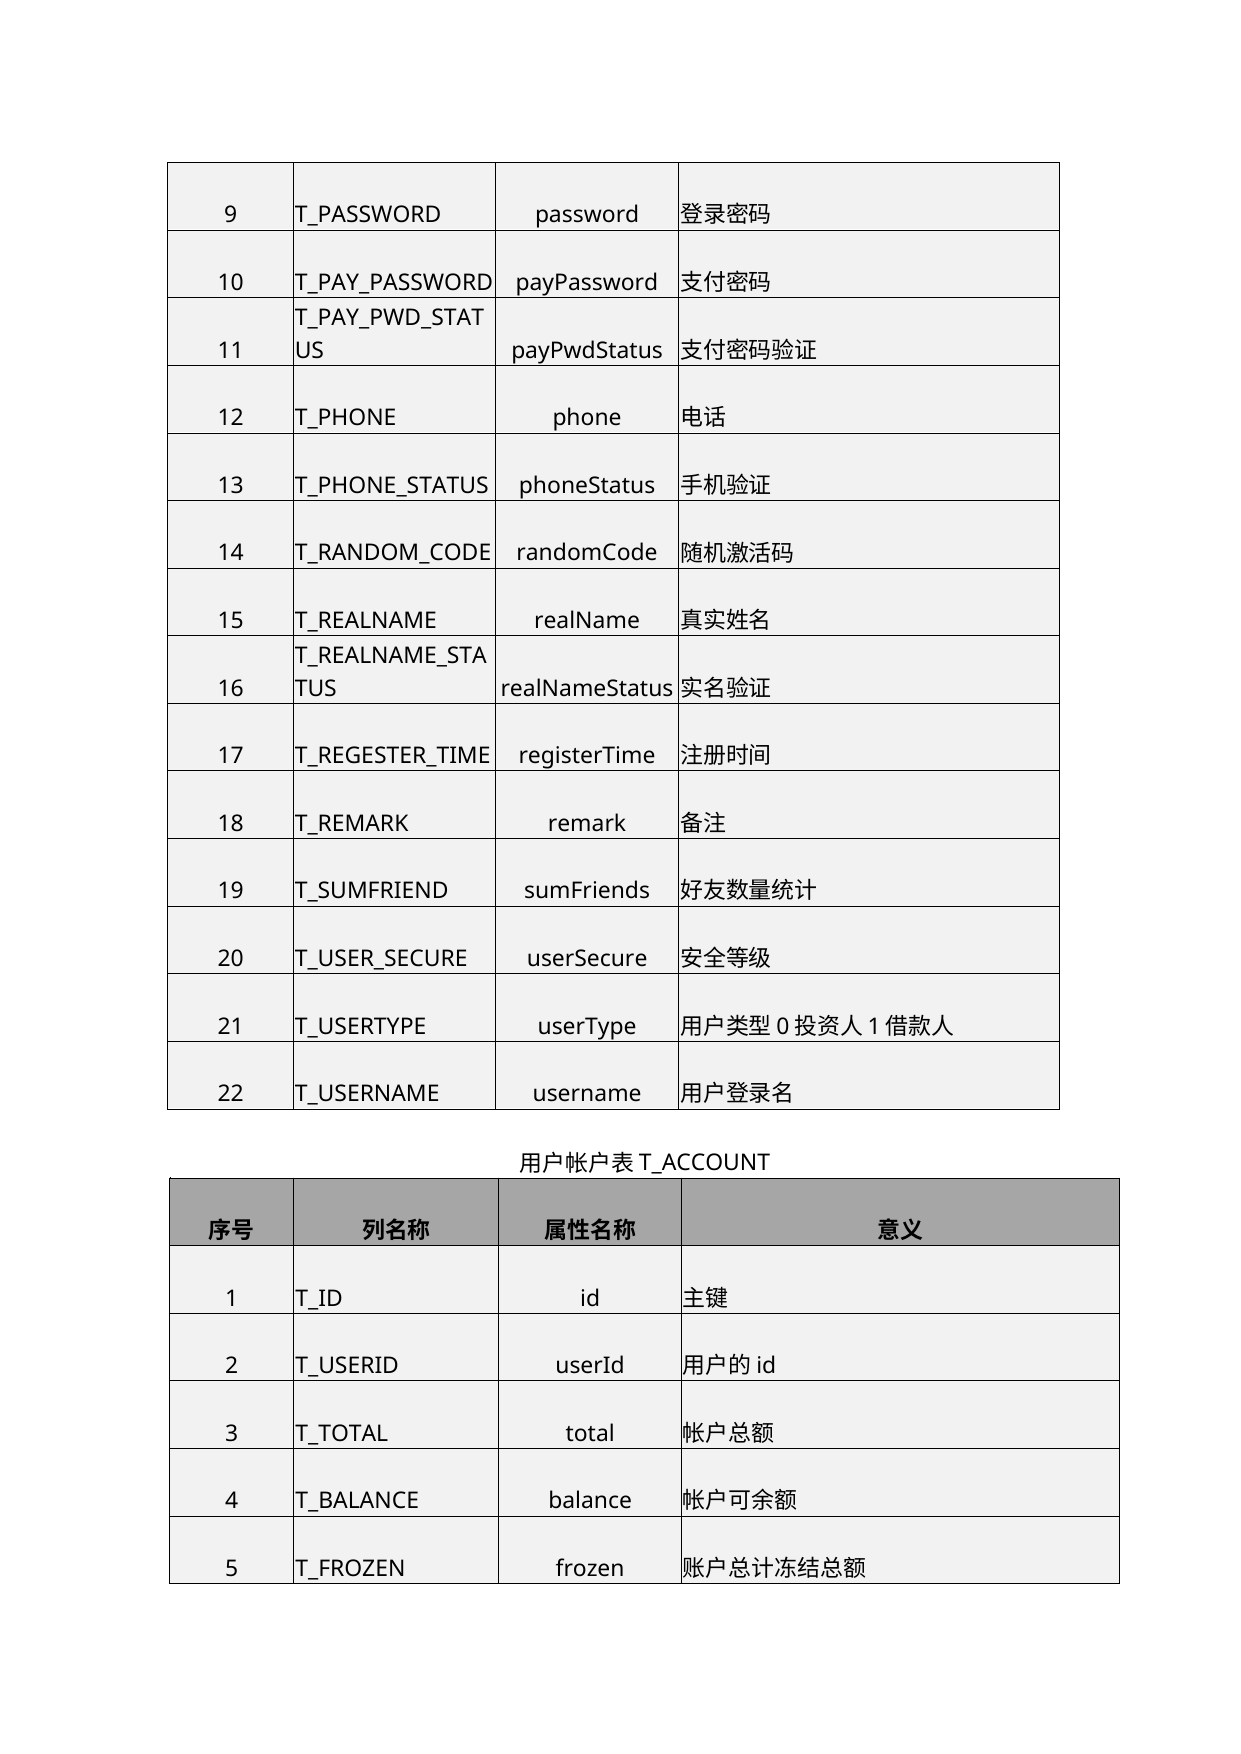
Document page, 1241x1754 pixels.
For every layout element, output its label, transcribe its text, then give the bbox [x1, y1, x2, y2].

table_cell T_PHONE_STATUS [294, 434, 495, 500]
table_cell T_PHONE [294, 366, 495, 432]
table_cell 16 [168, 636, 293, 703]
table_cell 登录密码 [679, 163, 1059, 229]
table_cell phoneStatus [496, 434, 678, 500]
table_cell T_PAY_PASSWORD [294, 231, 495, 297]
table_cell 18 [168, 771, 293, 838]
table_cell 22 [168, 1042, 293, 1108]
table_cell remark [496, 771, 678, 838]
table_cell payPwdStatus [496, 298, 678, 365]
table_cell 电话 [679, 366, 1059, 432]
table_cell 15 [168, 569, 293, 635]
table_cell password [496, 163, 678, 229]
table_cell T_USERTYPE [294, 974, 495, 1041]
table_cell userType [496, 974, 678, 1041]
table_cell 12 [168, 366, 293, 432]
table_cell 备注 [679, 771, 1059, 838]
table_cell 用户登录名 [679, 1042, 1059, 1108]
table_cell 随机激活码 [679, 501, 1059, 568]
table_cell T_USER_SECURE [294, 907, 495, 973]
table_cell 好友数量统计 [679, 839, 1059, 906]
table_cell sumFriends [496, 839, 678, 906]
table_cell 实名验证 [679, 636, 1059, 703]
table_cell 13 [168, 434, 293, 500]
table_cell randomCode [496, 501, 678, 568]
table_cell 20 [168, 907, 293, 973]
table_cell payPassword [496, 231, 678, 297]
table_cell 真实姓名 [679, 569, 1059, 635]
table_cell 10 [168, 231, 293, 297]
table_cell 注册时间 [679, 704, 1059, 770]
table_cell realName [496, 569, 678, 635]
table_cell T_REGESTER_TIME [294, 704, 495, 770]
table_cell 手机验证 [679, 434, 1059, 500]
table_cell 21 [168, 974, 293, 1041]
table_cell 11 [168, 298, 293, 365]
table_cell T_RANDOM_CODE [294, 501, 495, 568]
table_cell 9 [168, 163, 293, 229]
table_cell 14 [168, 501, 293, 568]
table_cell T_REALNAME [294, 569, 495, 635]
table_cell [168, 1109, 1240, 1584]
table_cell 17 [168, 704, 293, 770]
table_cell phone [496, 366, 678, 432]
table_cell T_REMARK [294, 771, 495, 838]
table_cell T_USERNAME [294, 1042, 495, 1108]
table_cell 支付密码验证 [679, 298, 1059, 365]
table_cell T_PASSWORD [294, 163, 495, 229]
table_cell T_PAY_PWD_STATUS [294, 298, 495, 365]
table_cell userSecure [496, 907, 678, 973]
table_cell 19 [168, 839, 293, 906]
table_cell realNameStatus [496, 636, 678, 703]
table_cell T_SUMFRIEND [294, 839, 495, 906]
table_cell registerTime [496, 704, 678, 770]
table_cell 安全等级 [679, 907, 1059, 973]
table_cell 用户类型0投资人1借款人 [679, 974, 1059, 1041]
table_cell username [496, 1042, 678, 1108]
table_cell T_REALNAME_STATUS [294, 636, 495, 703]
table_cell 支付密码 [679, 231, 1059, 297]
